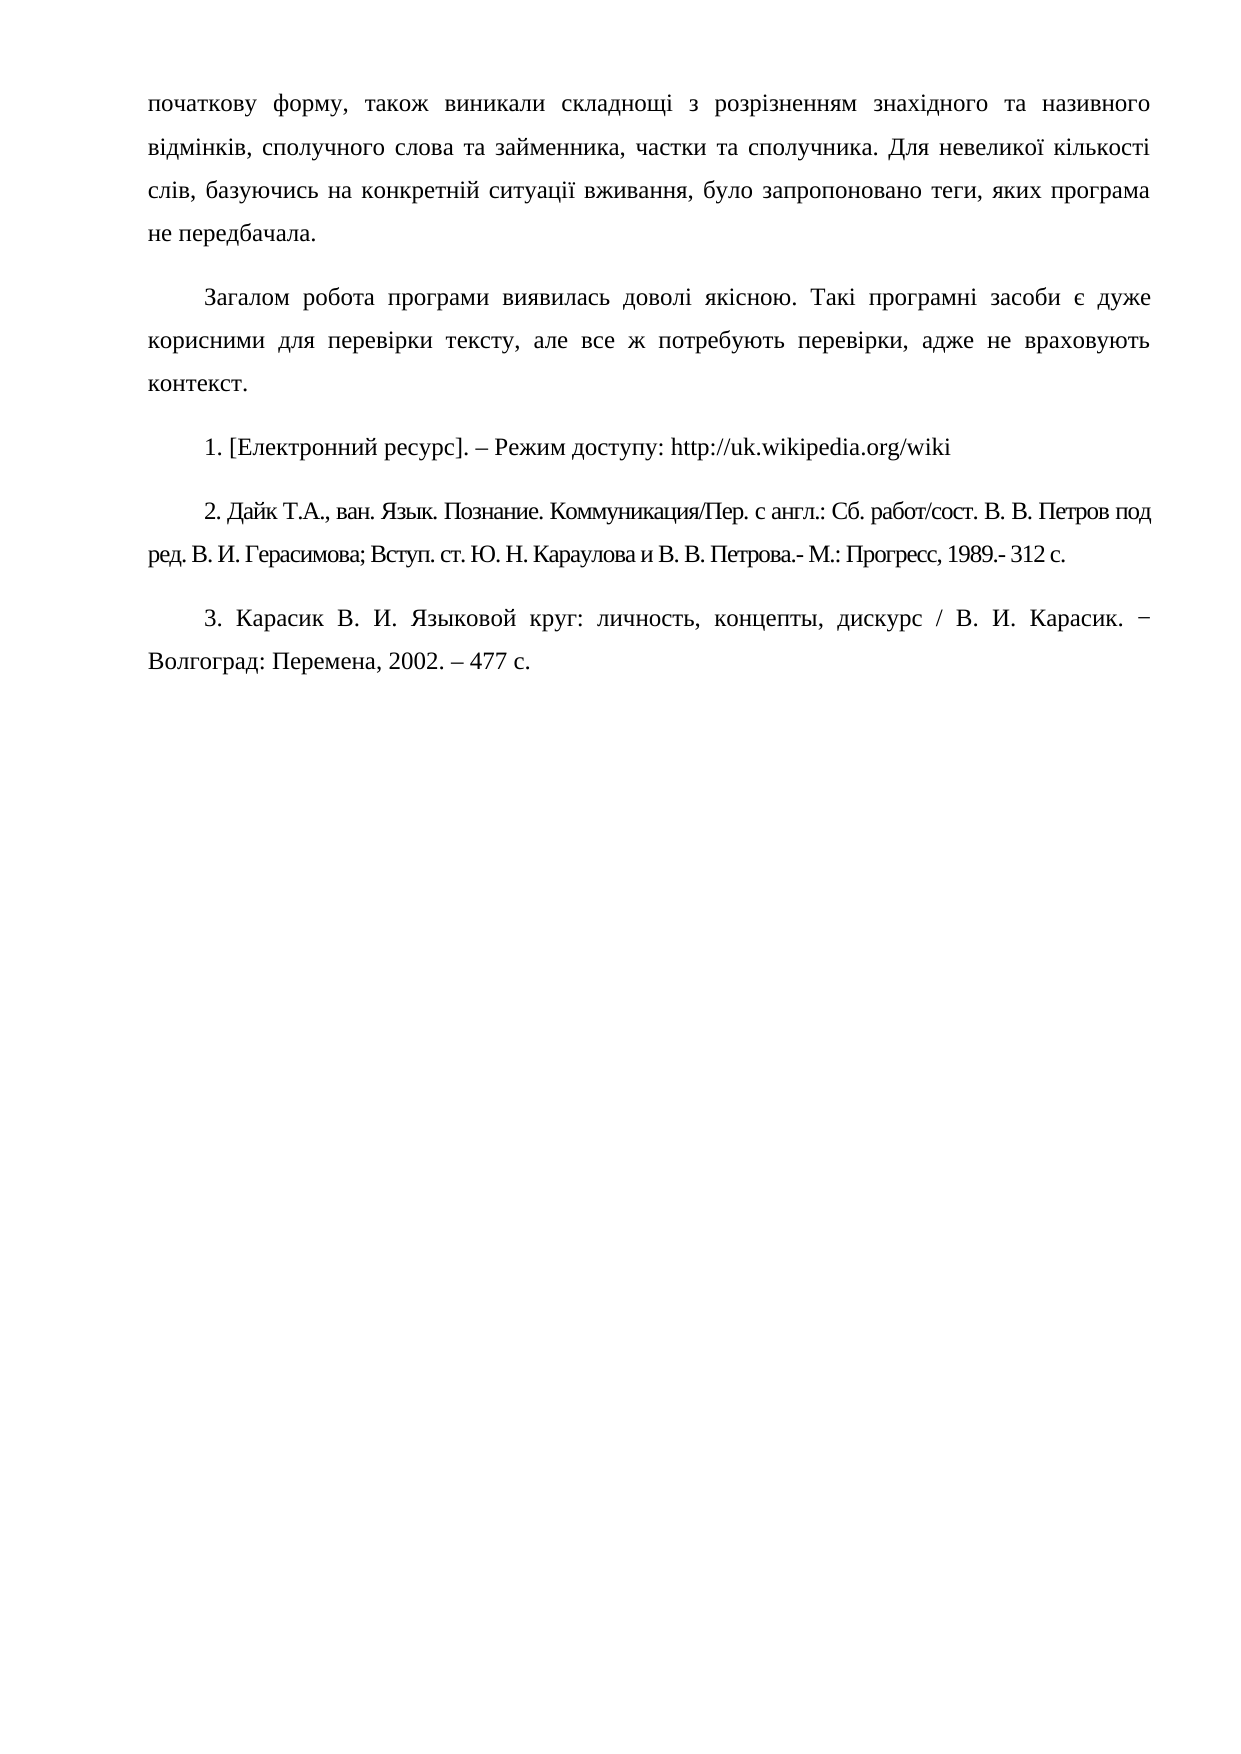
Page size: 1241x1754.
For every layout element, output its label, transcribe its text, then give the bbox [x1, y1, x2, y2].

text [148, 88, 1152, 247]
text Загалом робота програми виявилась доволі якісною. Такі програмні засоби є дуже корисними для перевірки тексту, але все ж потребують перевірки, адже не враховують контекст. [148, 282, 1152, 397]
text 2. Дайк Т.А., ван. Язык. Познание. Коммуникация/Пер. с англ.: Сб. работ/сост. В. В. Петров под ред. В. И. Герасимова; Вступ. ст. Ю. Н. Караулова и В. В. Петрова.- М.: Прогресс, 1989.- 312 с. [148, 496, 1152, 568]
text 1. [Електронний ресурс]. – Режим доступу: http://uk.wikipedia.org/wiki [148, 432, 1152, 461]
text 3. Карасик В. И. Языковой круг: личность, концепты, дискурс / В. И. Карасик. − Волгоград: Перемена, 2002. – 477 с. [148, 603, 1152, 675]
